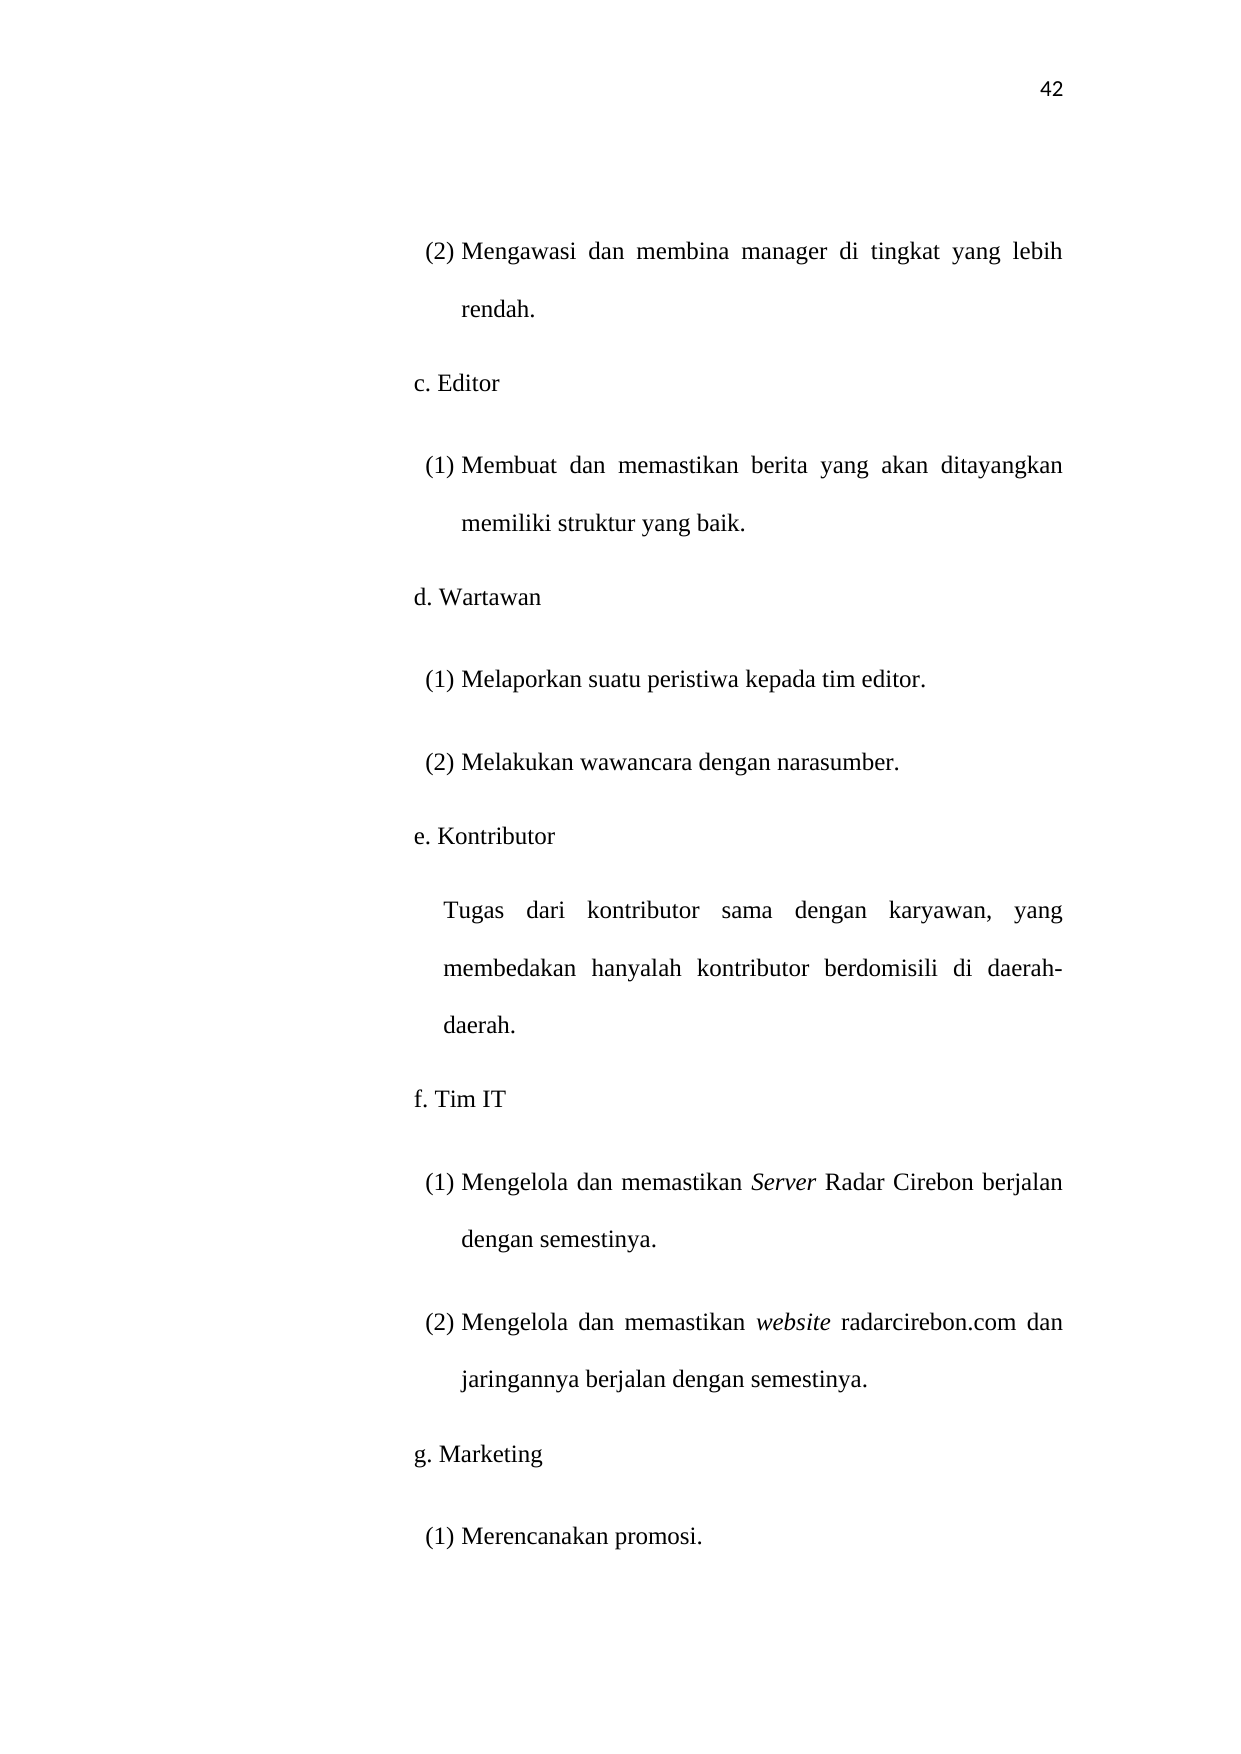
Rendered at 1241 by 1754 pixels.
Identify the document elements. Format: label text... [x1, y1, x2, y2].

text Melaporkan suatu peristiwa kepada tim editor. [425, 664, 1063, 693]
text Kontributor [413, 821, 1063, 850]
text Editor [413, 368, 1063, 397]
text Melakukan wawancara dengan narasumber. [425, 747, 1063, 776]
text Tim IT [413, 1084, 1063, 1113]
text Mengelola dan memastikan Server Radar Cirebon berjalan dengan semestinya. [425, 1167, 1063, 1253]
text Merencanakan promosi. [425, 1521, 1063, 1550]
text Marketing [413, 1439, 1063, 1467]
text Wartawan [413, 582, 1063, 611]
text Membuat dan memastikan berita yang akan ditayangkan memiliki struktur yang baik. [425, 450, 1063, 537]
list Tugas dari kontributor sama dengan karyawan, yang membedakan hanyalah kontributor berdomisili di daerah-daerah. [443, 895, 1063, 1039]
text Mengawasi dan membina manager di tingkat yang lebih rendah. [425, 236, 1063, 322]
text Mengelola dan memastikan website radarcirebon.com dan jaringannya berjalan dengan semestinya. [425, 1307, 1063, 1393]
